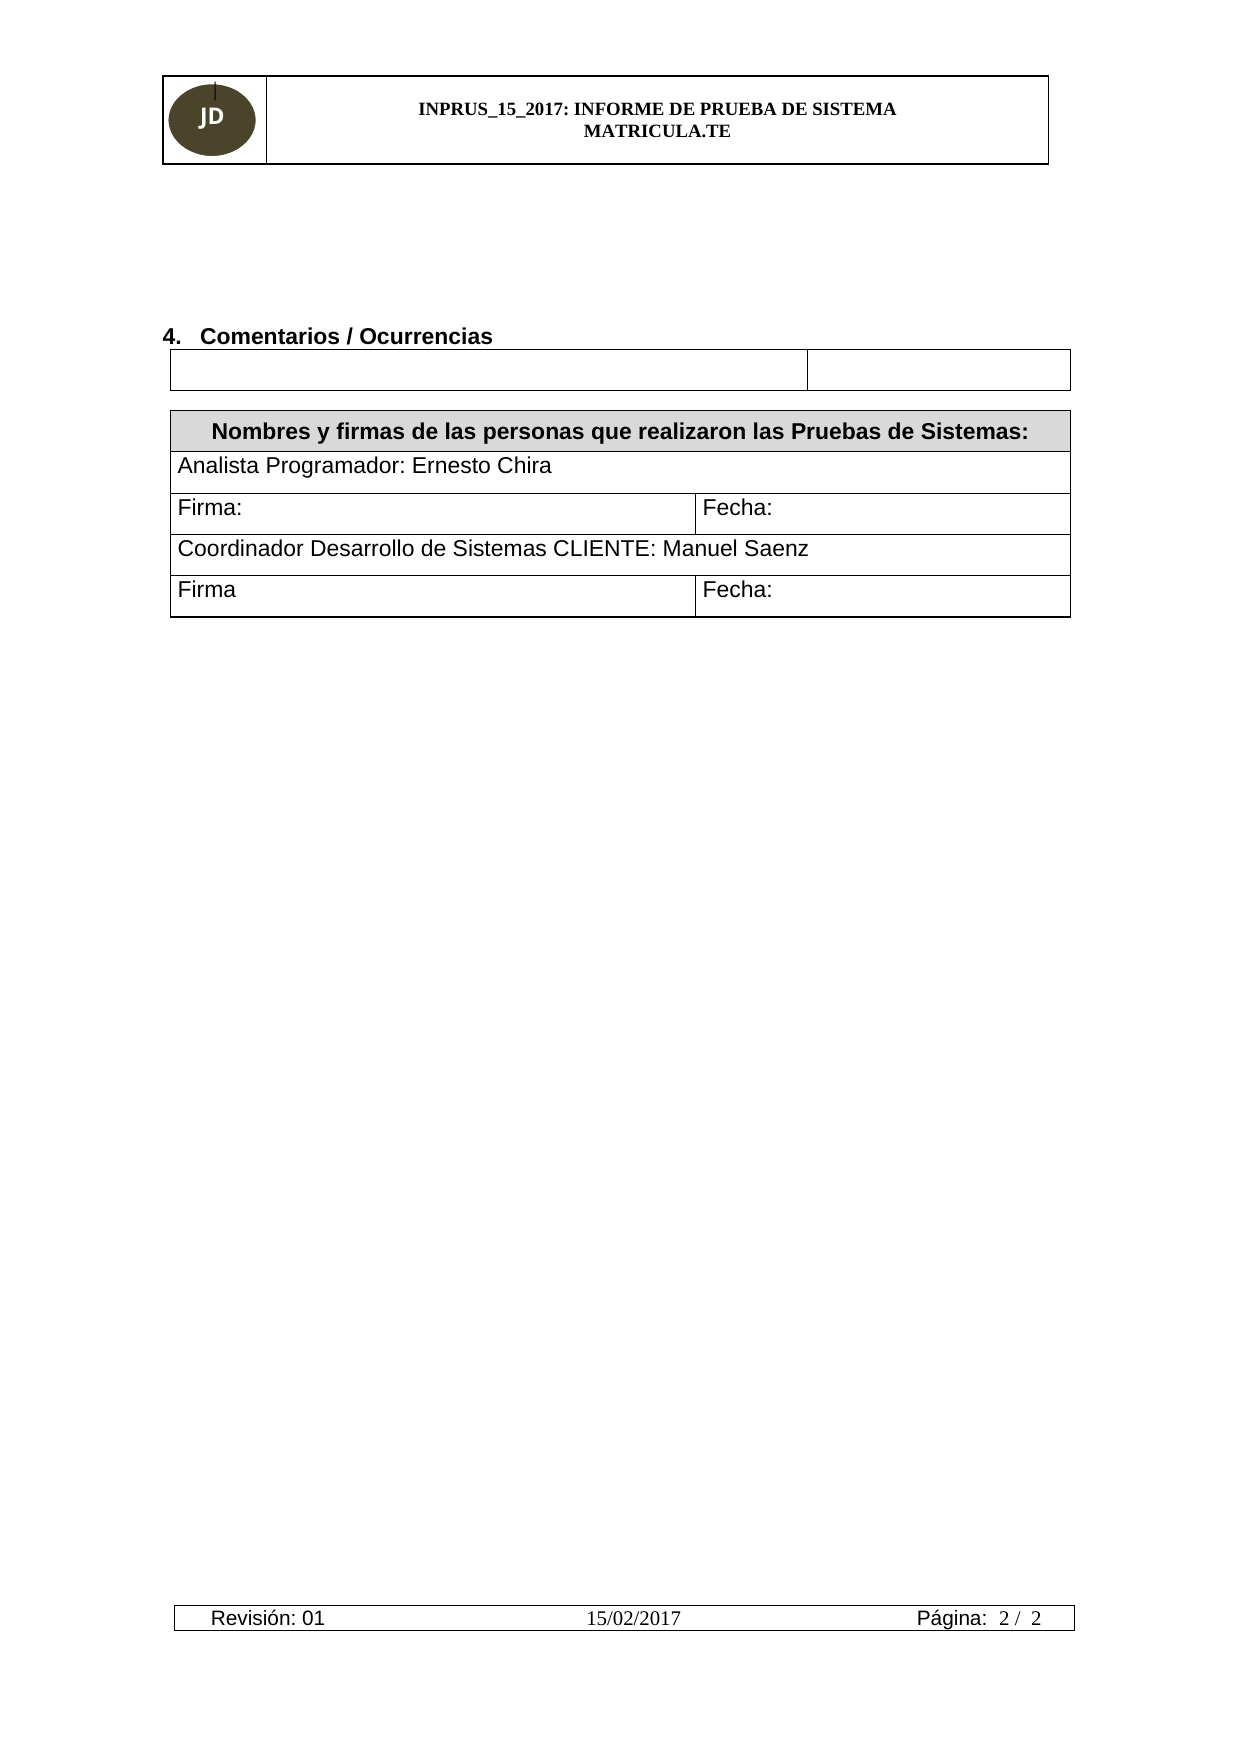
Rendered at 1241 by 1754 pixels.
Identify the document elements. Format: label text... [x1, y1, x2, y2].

table_header [171, 350, 807, 389]
table_header Nombres y firmas de las personas que realizaron las Pruebas de Sistemas: [171, 411, 1070, 451]
table_cell Fecha: [696, 576, 1070, 616]
table_cell Firma [171, 576, 695, 616]
table_header [808, 350, 1070, 389]
table_cell Analista Programador: Ernesto Chira [171, 452, 1070, 492]
list Comentarios / Ocurrencias [162, 323, 1063, 349]
table_cell Fecha: [696, 494, 1070, 534]
table_cell Coordinador Desarrollo de Sistemas CLIENTE: Manuel Saenz [171, 535, 1070, 575]
table_cell Firma: [171, 494, 695, 534]
